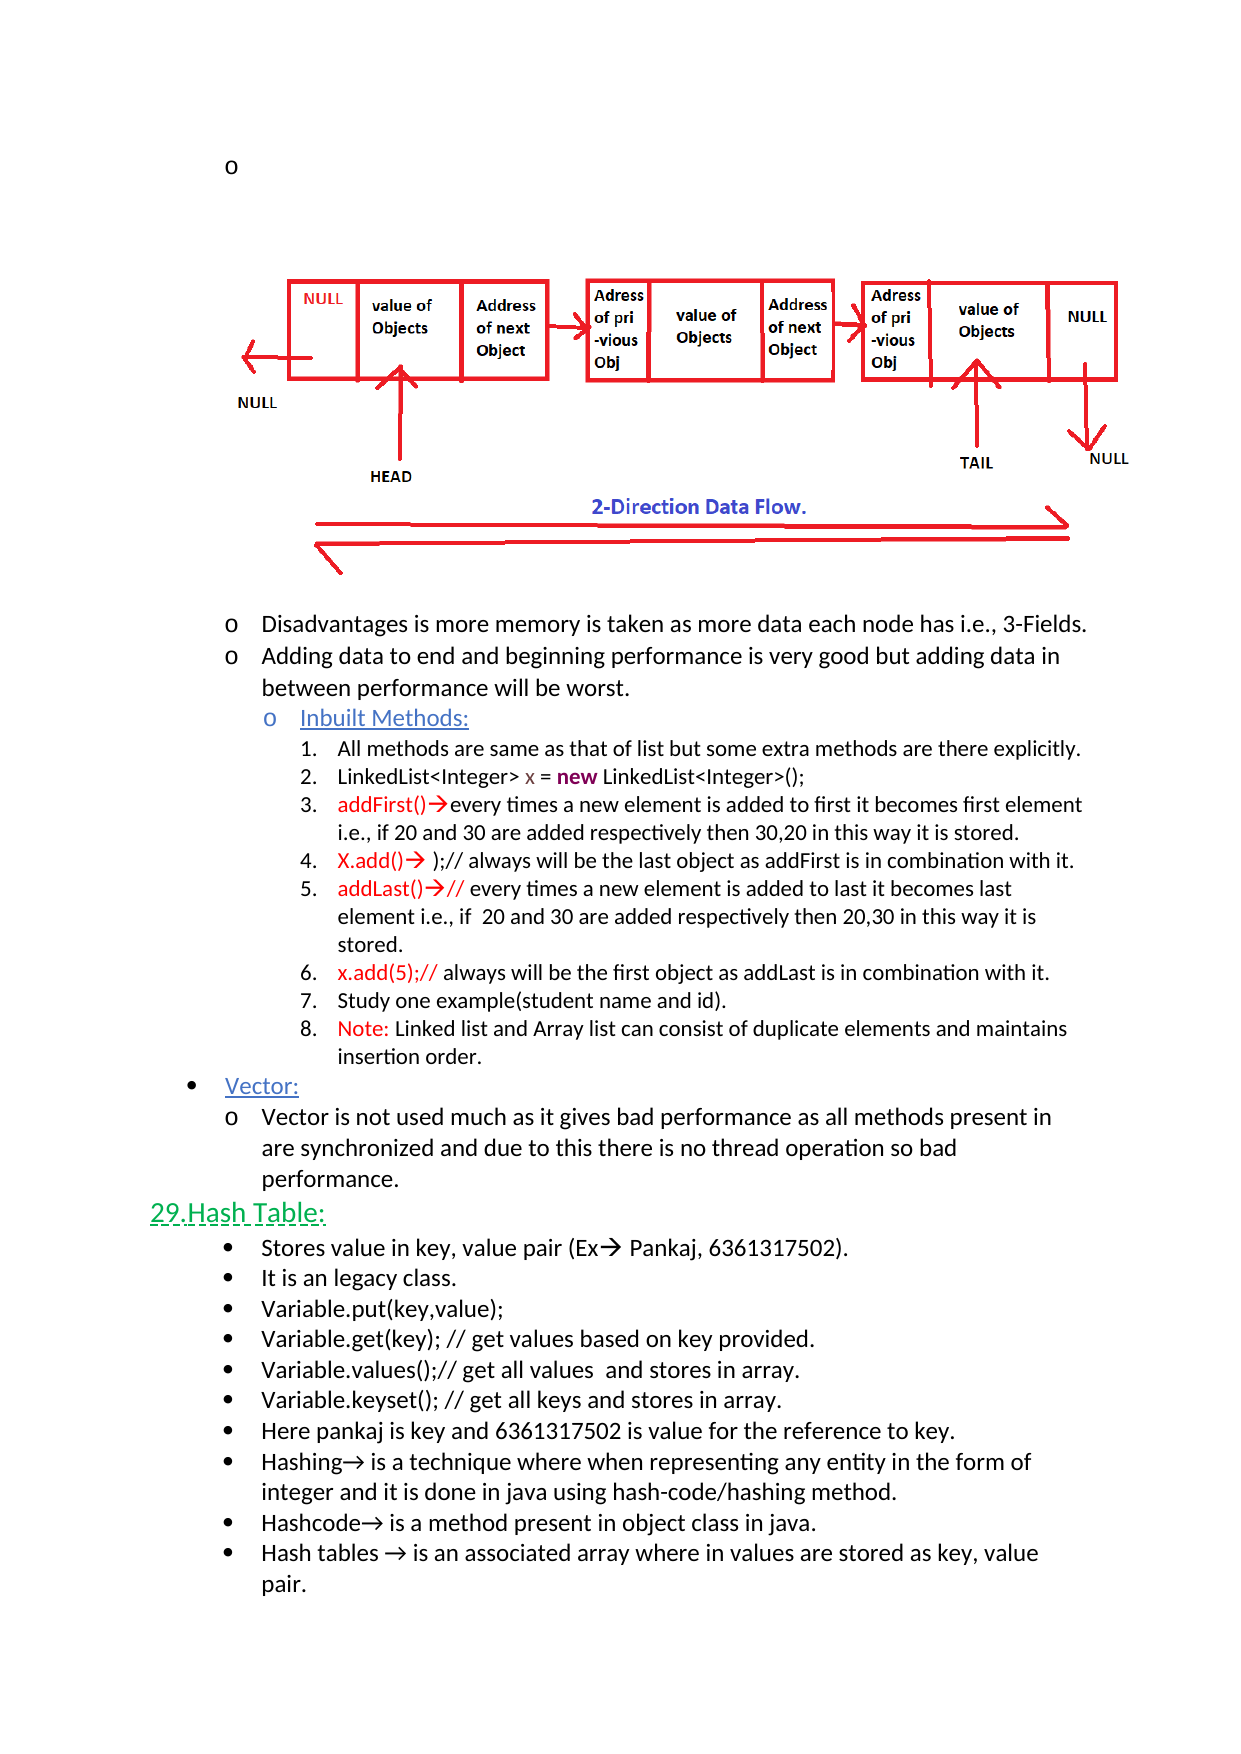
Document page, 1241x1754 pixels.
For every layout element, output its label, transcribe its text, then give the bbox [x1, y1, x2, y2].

list Study one example(student name and id). [300, 986, 1090, 1014]
list LinkedList<Integer> x = new LinkedList<Integer>(); [300, 762, 1090, 790]
text Stores value in key, value pair (Ex Pankaj, 6361317502). [224, 1232, 1090, 1263]
text Hashing→ is a technique where when representing any entity in the form of integer and it is done in java using hash-code/hashing method. [224, 1446, 1090, 1507]
text It is an legacy class. [224, 1263, 1090, 1293]
subtitle Hash Table: [150, 1194, 1090, 1229]
list addFirst()every times a new element is added to first it becomes first element i.e., if 20 and 30 are added respectively then 30,20 in this way it is stored. [300, 790, 1090, 846]
list Disadvantages is more memory is taken as more data each node has i.e., 3-Fields. [224, 609, 1090, 640]
list addLast()// every times a new element is added to last it becomes last element i.e., if 20 and 30 are added respectively then 20,30 in this way it is stored. [300, 874, 1090, 958]
list All methods are same as that of list but some extra methods are there explicitly. [300, 734, 1090, 762]
list X.add() );// always will be the last object as addFirst is in combination with it. [300, 846, 1090, 874]
list Note: Linked list and Array list can consist of duplicate elements and maintains insertion order. [300, 1014, 1090, 1070]
text Variable.keyset(); // get all keys and stores in array. [224, 1385, 1090, 1415]
text Hashcode→ is a method present in object class in java. [224, 1507, 1090, 1537]
text Vector: [187, 1070, 1090, 1101]
list Inbuilt Methods: [262, 702, 1090, 734]
text Hash tables → is an associated array where in values are stored as key, value pair. [224, 1537, 1090, 1598]
text Variable.values();// get all values and stores in array. [224, 1354, 1090, 1385]
text Variable.get(key); // get values based on key provided. [224, 1324, 1090, 1354]
list Adding data to end and beginning performance is very good but adding data in between performance will be worst. [224, 640, 1090, 702]
list x.add(5);// always will be the first object as addLast is in combination with it. [300, 958, 1090, 986]
picture [223, 181, 1164, 609]
text Here pankaj is key and 6361317502 is value for the reference to key. [224, 1415, 1090, 1446]
text Variable.put(key,value); [224, 1293, 1090, 1324]
list Vector is not used much as it gives bad performance as all methods present in are synchronized and due to this there is no thread operation so bad performance. [224, 1101, 1090, 1194]
